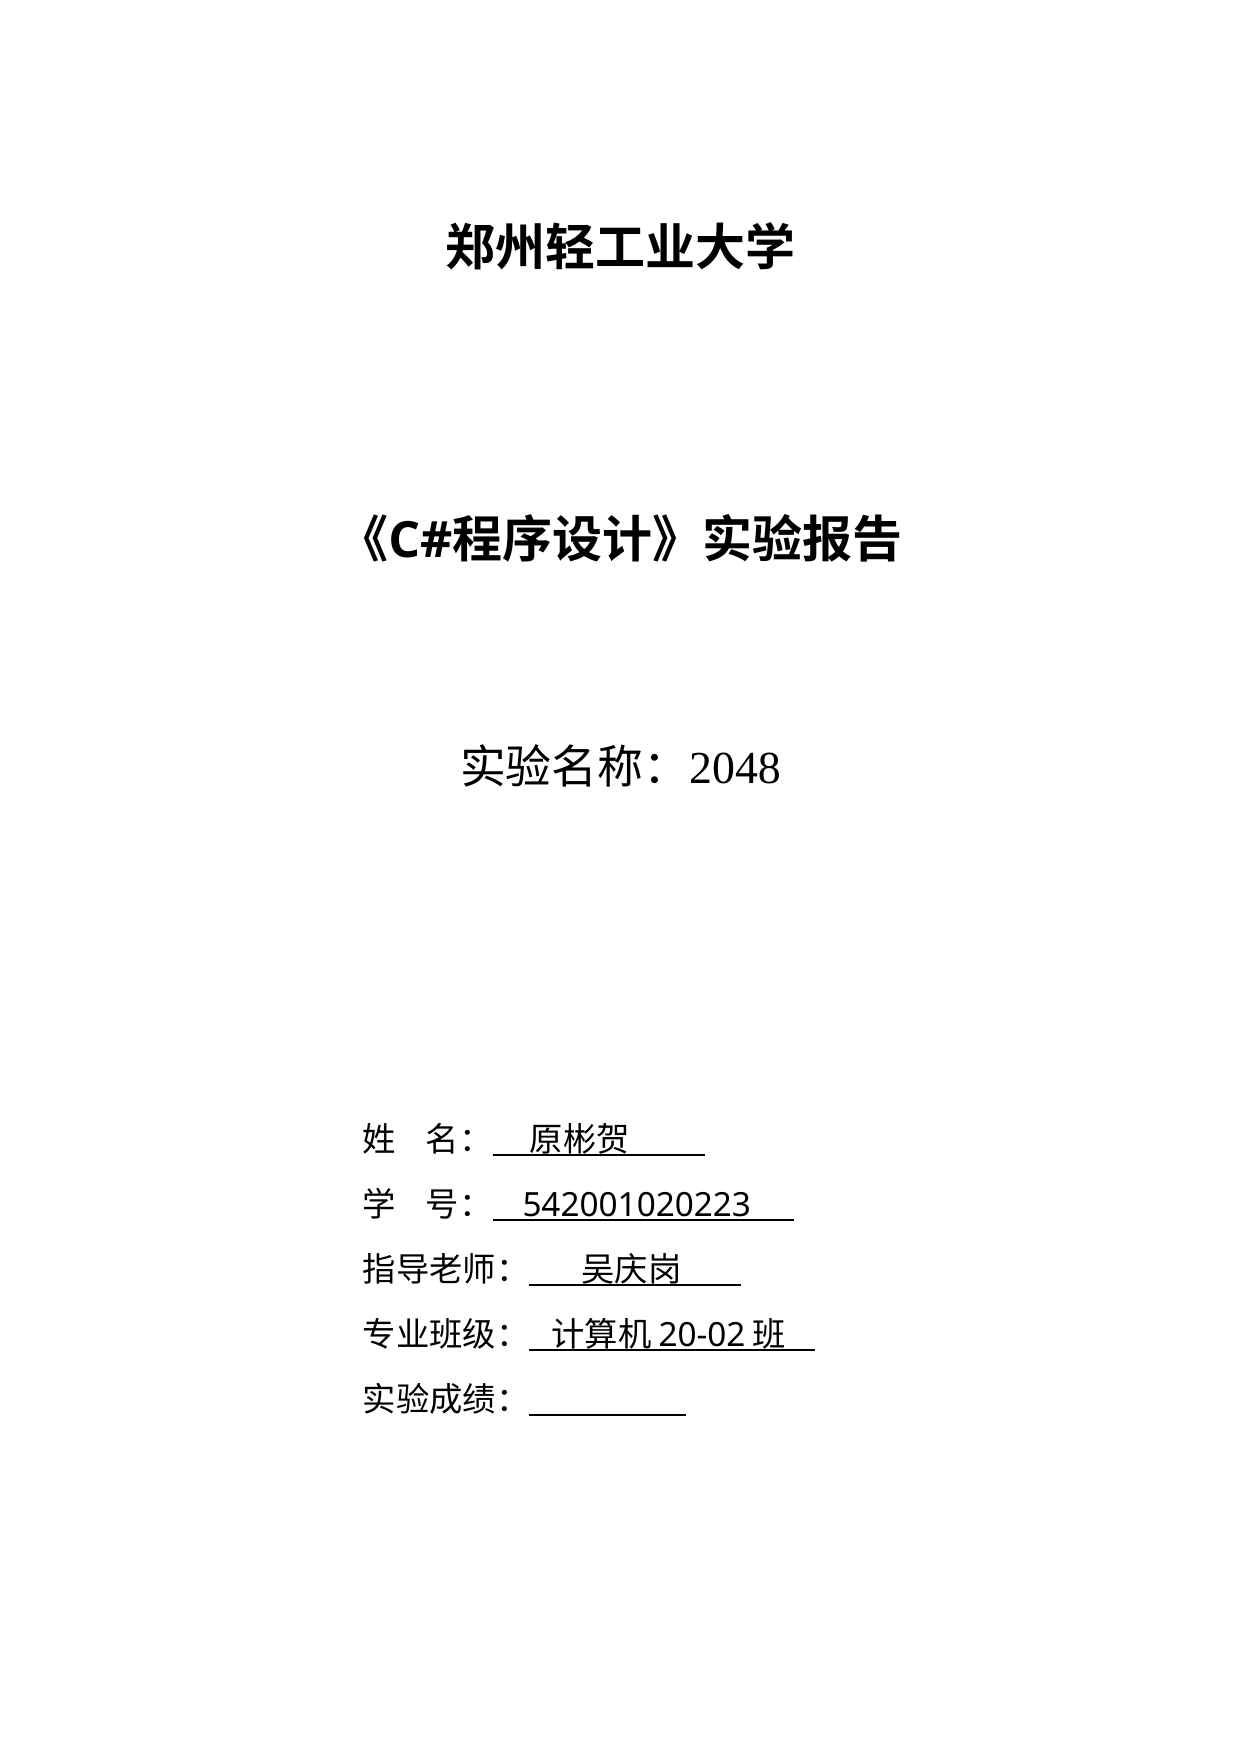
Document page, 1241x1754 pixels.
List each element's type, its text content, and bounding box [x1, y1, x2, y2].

text 郑州轻工业大学 [187, 194, 1053, 292]
text 姓 名： 原彬贺 [319, 1104, 1053, 1169]
text 指导老师： 吴庆岗 [319, 1234, 1053, 1299]
text 学 号： 542001020223 [319, 1169, 1053, 1234]
text 《C#程序设计》实验报告 [187, 487, 1053, 584]
text 实验成绩： [319, 1364, 1053, 1429]
text 专业班级： 计算机20-02班 [319, 1299, 1053, 1364]
text 实验名称：2048 [187, 714, 1053, 812]
